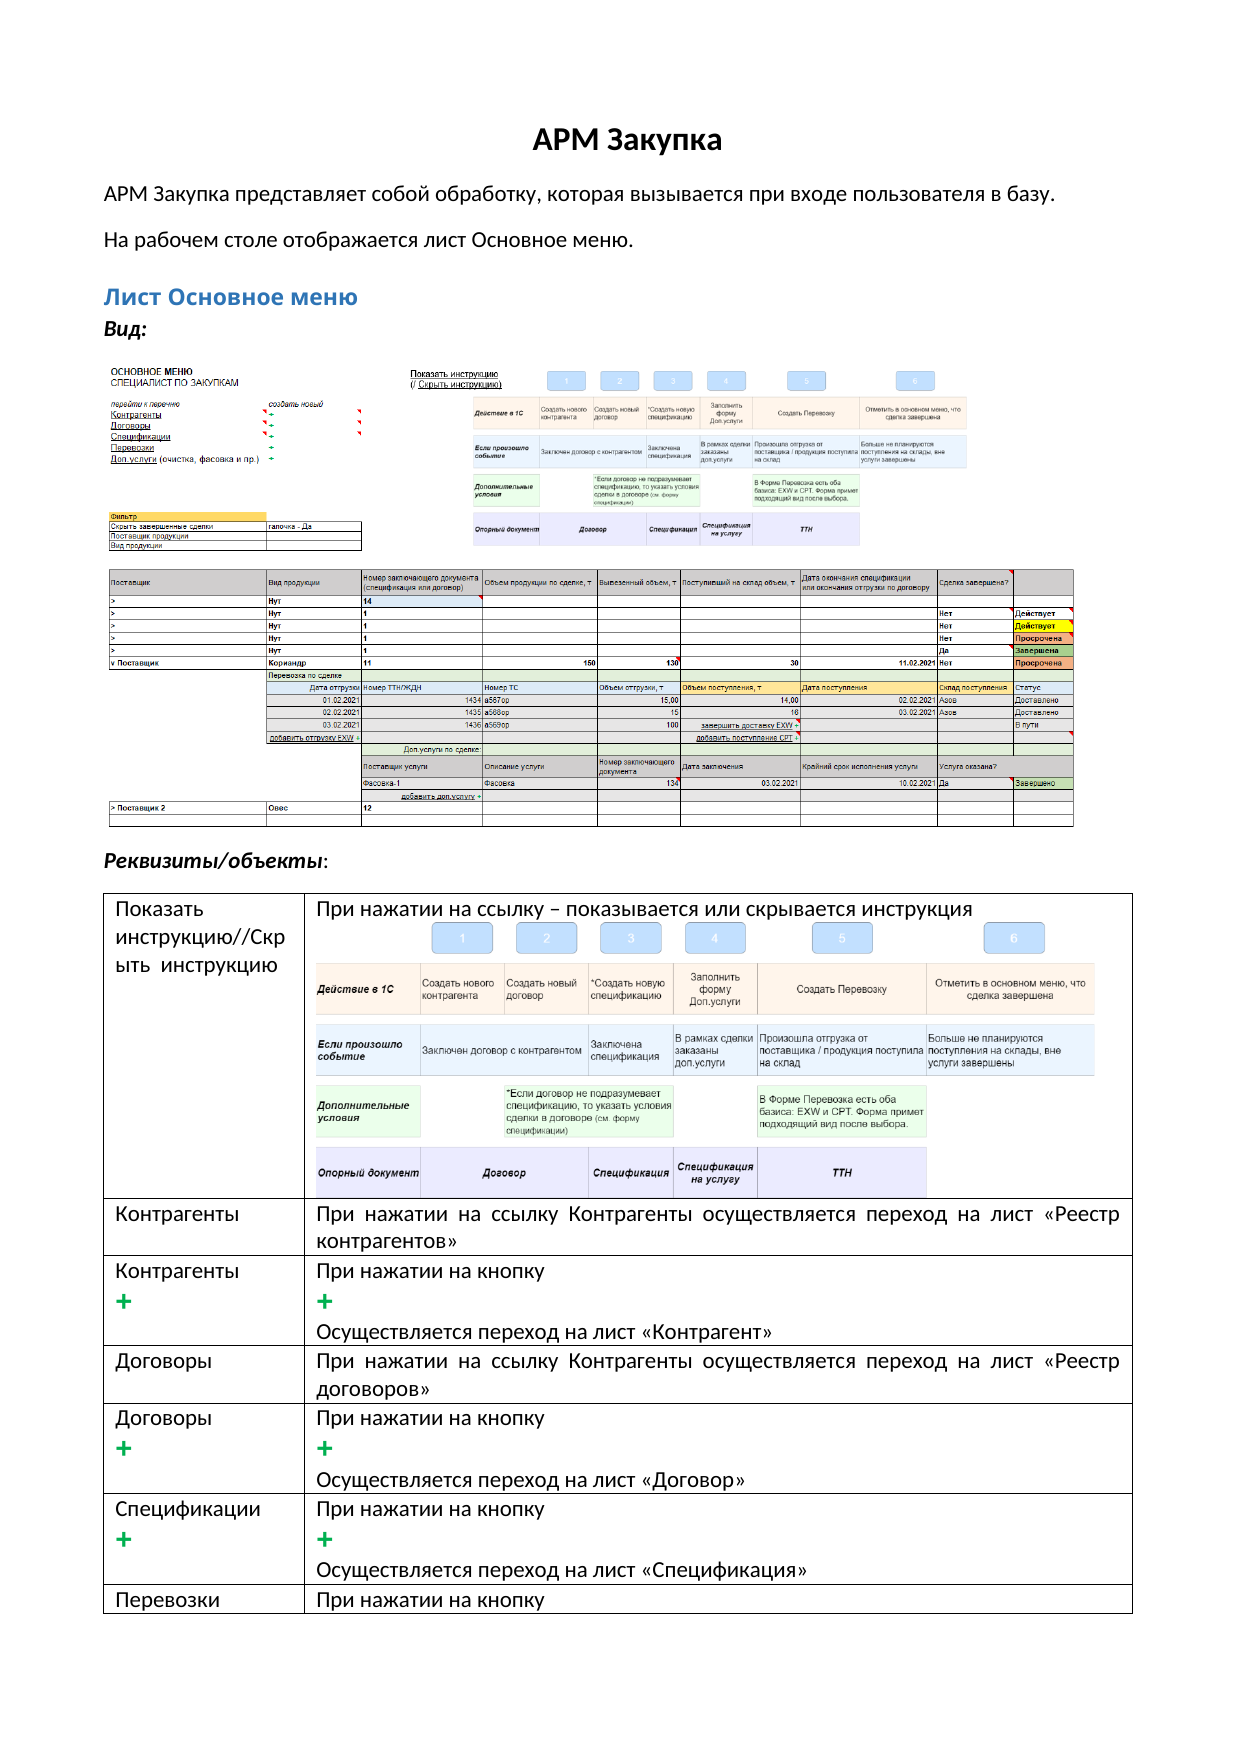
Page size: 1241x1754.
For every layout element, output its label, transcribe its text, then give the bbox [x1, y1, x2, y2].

text Вид: [103, 314, 1152, 343]
table_cell При нажатии на кнопку + Осуществляется переход на лист «Перевозка» [305, 1585, 1132, 1613]
table_cell При нажатии на ссылку Контрагенты осуществляется переход на лист «Реестр контрагентов» [305, 1199, 1132, 1255]
table_cell Контрагенты [104, 1199, 304, 1255]
table_cell При нажатии на кнопку + Осуществляется переход на лист «Спецификация» [305, 1494, 1132, 1584]
table_cell При нажатии на кнопку + Осуществляется переход на лист «Договор» [305, 1404, 1132, 1493]
picture [316, 922, 1095, 1198]
table_cell Спецификации + [104, 1494, 304, 1584]
text АРМ Закупка [103, 118, 1152, 159]
table_cell Перевозки + [104, 1585, 304, 1613]
text На рабочем столе отображается лист Основное меню. [103, 226, 1152, 254]
table_header Показать инструкцию//Скрыть инструкцию [104, 894, 304, 1198]
table_cell При нажатии на кнопку + Осуществляется переход на лист «Контрагент» [305, 1256, 1132, 1345]
table_cell Договоры + [104, 1404, 304, 1493]
table_cell Договоры [104, 1346, 304, 1402]
table_header При нажатии на ссылку – показывается или скрывается инструкция [305, 894, 1132, 1198]
text Реквизиты/объекты: [103, 846, 1152, 874]
picture [103, 361, 1078, 828]
table_cell При нажатии на ссылку Контрагенты осуществляется переход на лист «Реестр договоров» [305, 1346, 1132, 1402]
text АРМ Закупка представляет собой обработку, которая вызывается при входе пользователя в базу. [103, 179, 1152, 207]
subtitle Лист Основное меню [103, 281, 1152, 312]
table_cell Контрагенты + [104, 1256, 304, 1345]
